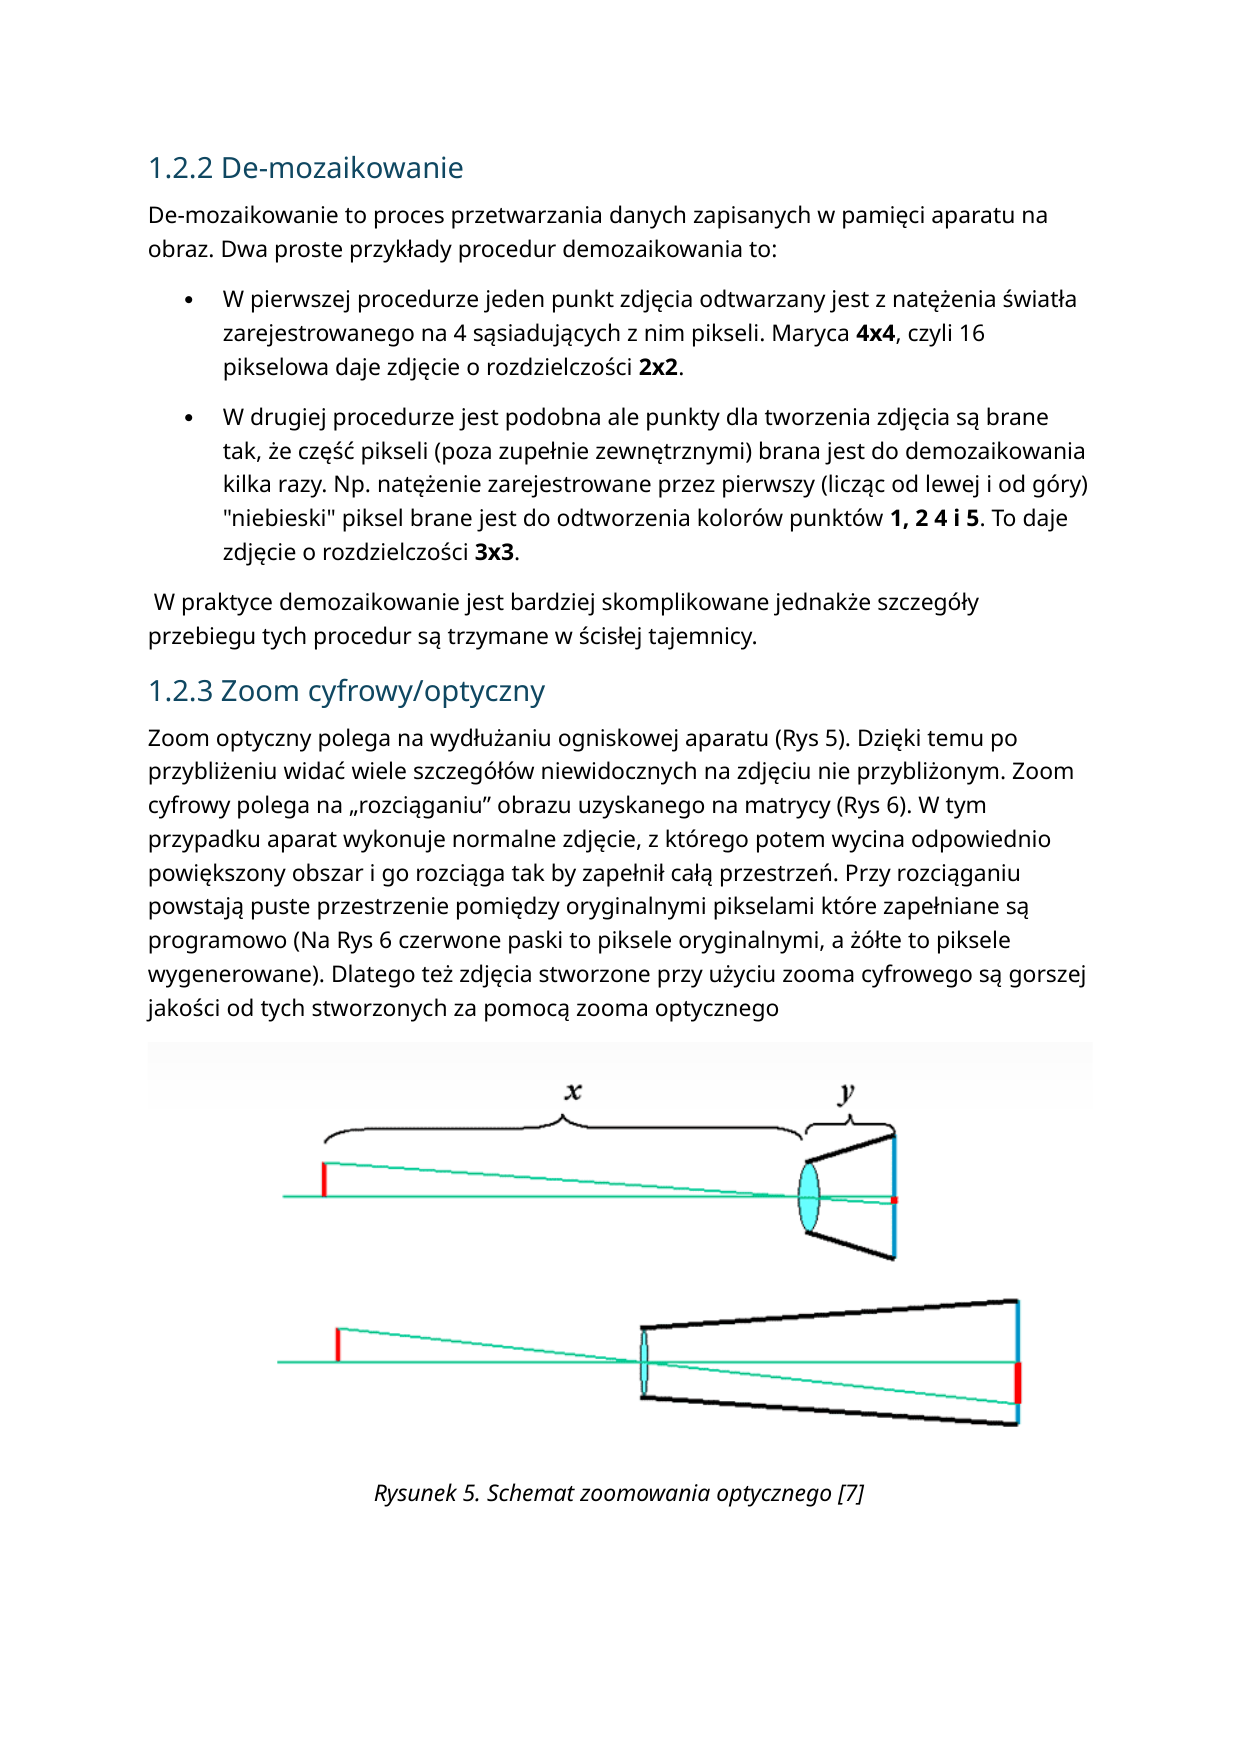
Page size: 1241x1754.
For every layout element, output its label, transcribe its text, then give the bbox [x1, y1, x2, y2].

list W drugiej procedurze jest podobna ale punkty dla tworzenia zdjęcia są brane tak, że część pikseli (poza zupełnie zewnętrznymi) brana jest do demozaikowania kilka razy. Np. natężenie zarejestrowane przez pierwszy (licząc od lewej i od góry) "niebieski" piksel brane jest do odtworzenia kolorów punktów 1, 2 4 i 5. To daje zdjęcie o rozdzielczości 3x3. [185, 401, 1093, 567]
text W praktyce demozaikowanie jest bardziej skomplikowane jednakże szczegóły przebiegu tych procedur są trzymane w ścisłej tajemnicy. [148, 586, 1093, 651]
subtitle 1.2.2 De-mozaikowanie [148, 148, 1093, 187]
text Rysunek 5. Schemat zoomowania optycznego [7] [148, 1477, 1093, 1509]
text De-mozaikowanie to proces przetwarzania danych zapisanych w pamięci aparatu na obraz. Dwa proste przykłady procedur demozaikowania to: [148, 199, 1093, 264]
subtitle 1.2.3 Zoom cyfrowy/optyczny [148, 670, 1093, 710]
text Zoom optyczny polega na wydłużaniu ogniskowej aparatu (Rys 5). Dzięki temu po przybliżeniu widać wiele szczegółów niewidocznych na zdjęciu nie przybliżonym. Zoom cyfrowy polega na „rozciąganiu” obrazu uzyskanego na matrycy (Rys 6). W tym przypadku aparat wykonuje normalne zdjęcie, z którego potem wycina odpowiednio powiększony obszar i go rozciąga tak by zapełnił całą przestrzeń. Przy rozciąganiu powstają puste przestrzenie pomiędzy oryginalnymi pikselami które zapełniane są programowo (Na Rys 6 czerwone paski to piksele oryginalnymi, a żółte to piksele wygenerowane). Dlatego też zdjęcia stworzone przy użyciu zooma cyfrowego są gorszej jakości od tych stworzonych za pomocą zooma optycznego [148, 722, 1093, 1023]
list W pierwszej procedurze jeden punkt zdjęcia odtwarzany jest z natężenia światła zarejestrowanego na 4 sąsiadujących z nim pikseli. Maryca 4x4, czyli 16 pikselowa daje zdjęcie o rozdzielczości 2x2. [185, 283, 1093, 382]
picture [147, 1042, 1093, 1459]
